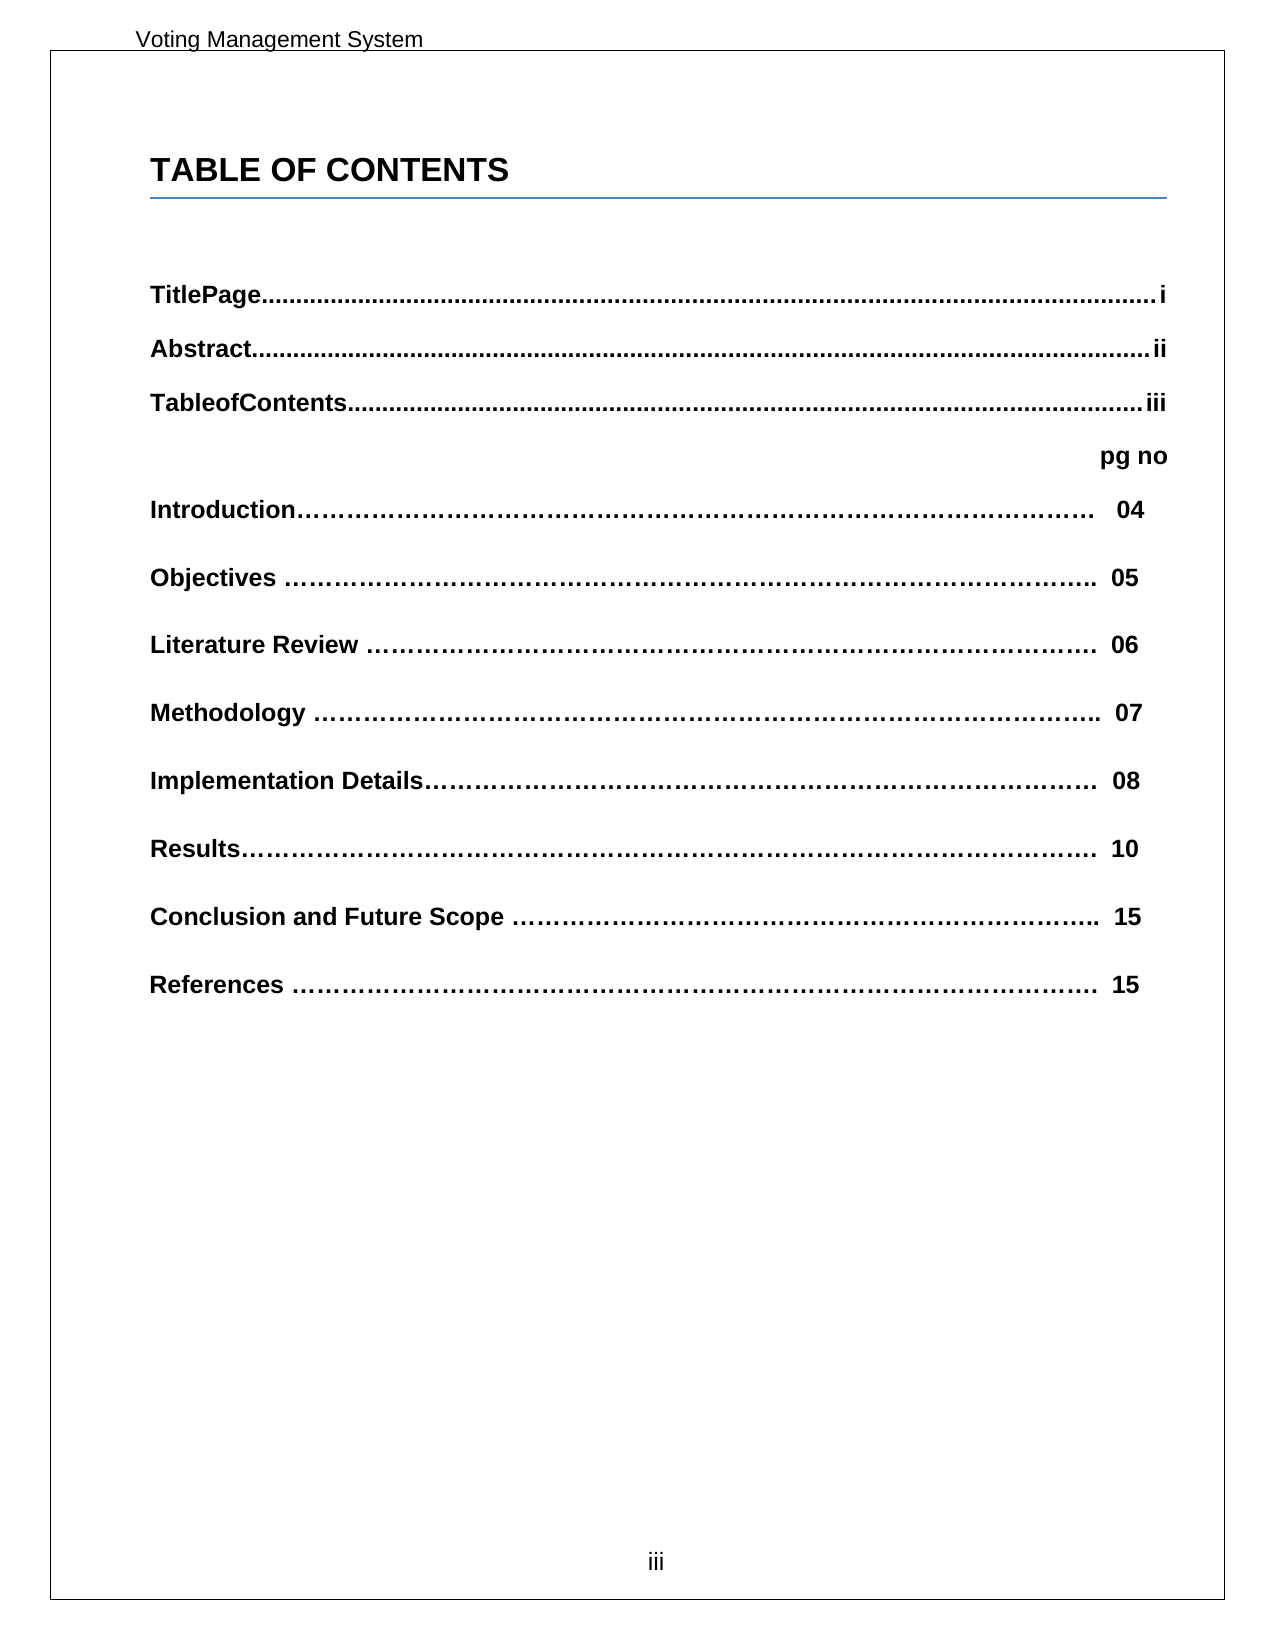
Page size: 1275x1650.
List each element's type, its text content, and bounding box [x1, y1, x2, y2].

subtitle TABLE OF CONTENTS [150, 150, 1183, 188]
